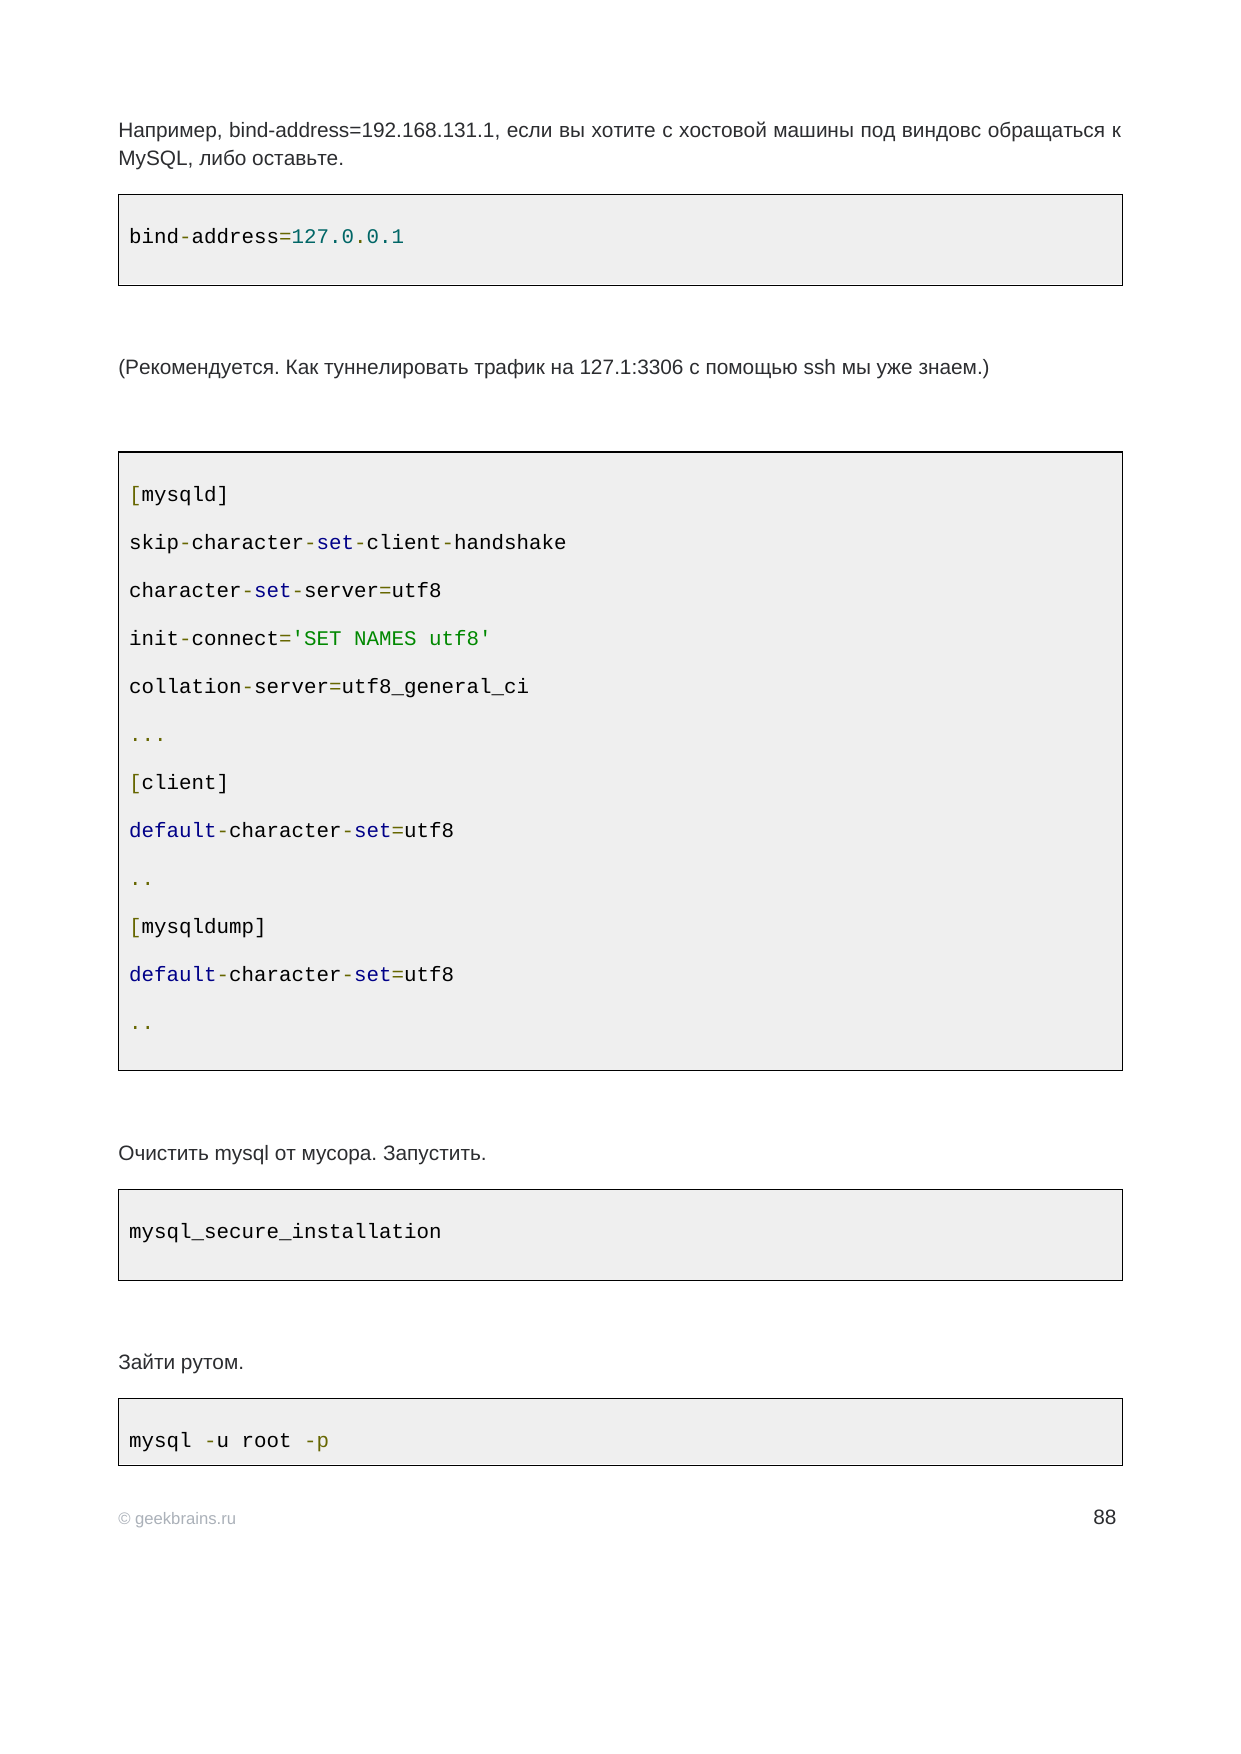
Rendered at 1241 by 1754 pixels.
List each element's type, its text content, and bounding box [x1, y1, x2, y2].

table_header [mysqld] skip-character-set-client-handshake character-set-server=utf8 init-connect='SET NAMES utf8' collation-server=utf8_general_ci ... [client] default-character-set=utf8 .. [mysqldump] default-character-set=utf8 .. [119, 453, 1122, 1070]
text Зайти рутом. [118, 1350, 1122, 1374]
table_header bind-address=127.0.0.1 [119, 195, 1122, 284]
text Очистить mysql от мусора. Запустить. [118, 1141, 1122, 1164]
table_header mysql_secure_installation [119, 1190, 1122, 1280]
text (Рекомендуется. Как туннелировать трафик на 127.1:3306 с помощью ssh мы уже знаем.) [118, 355, 1122, 379]
table_header mysql -u root -p [119, 1399, 1122, 1464]
text Например, bind-address=192.168.131.1, если вы хотите с хостовой машины под виндовс обращаться к MySQL, либо оставьте. [118, 118, 1122, 169]
